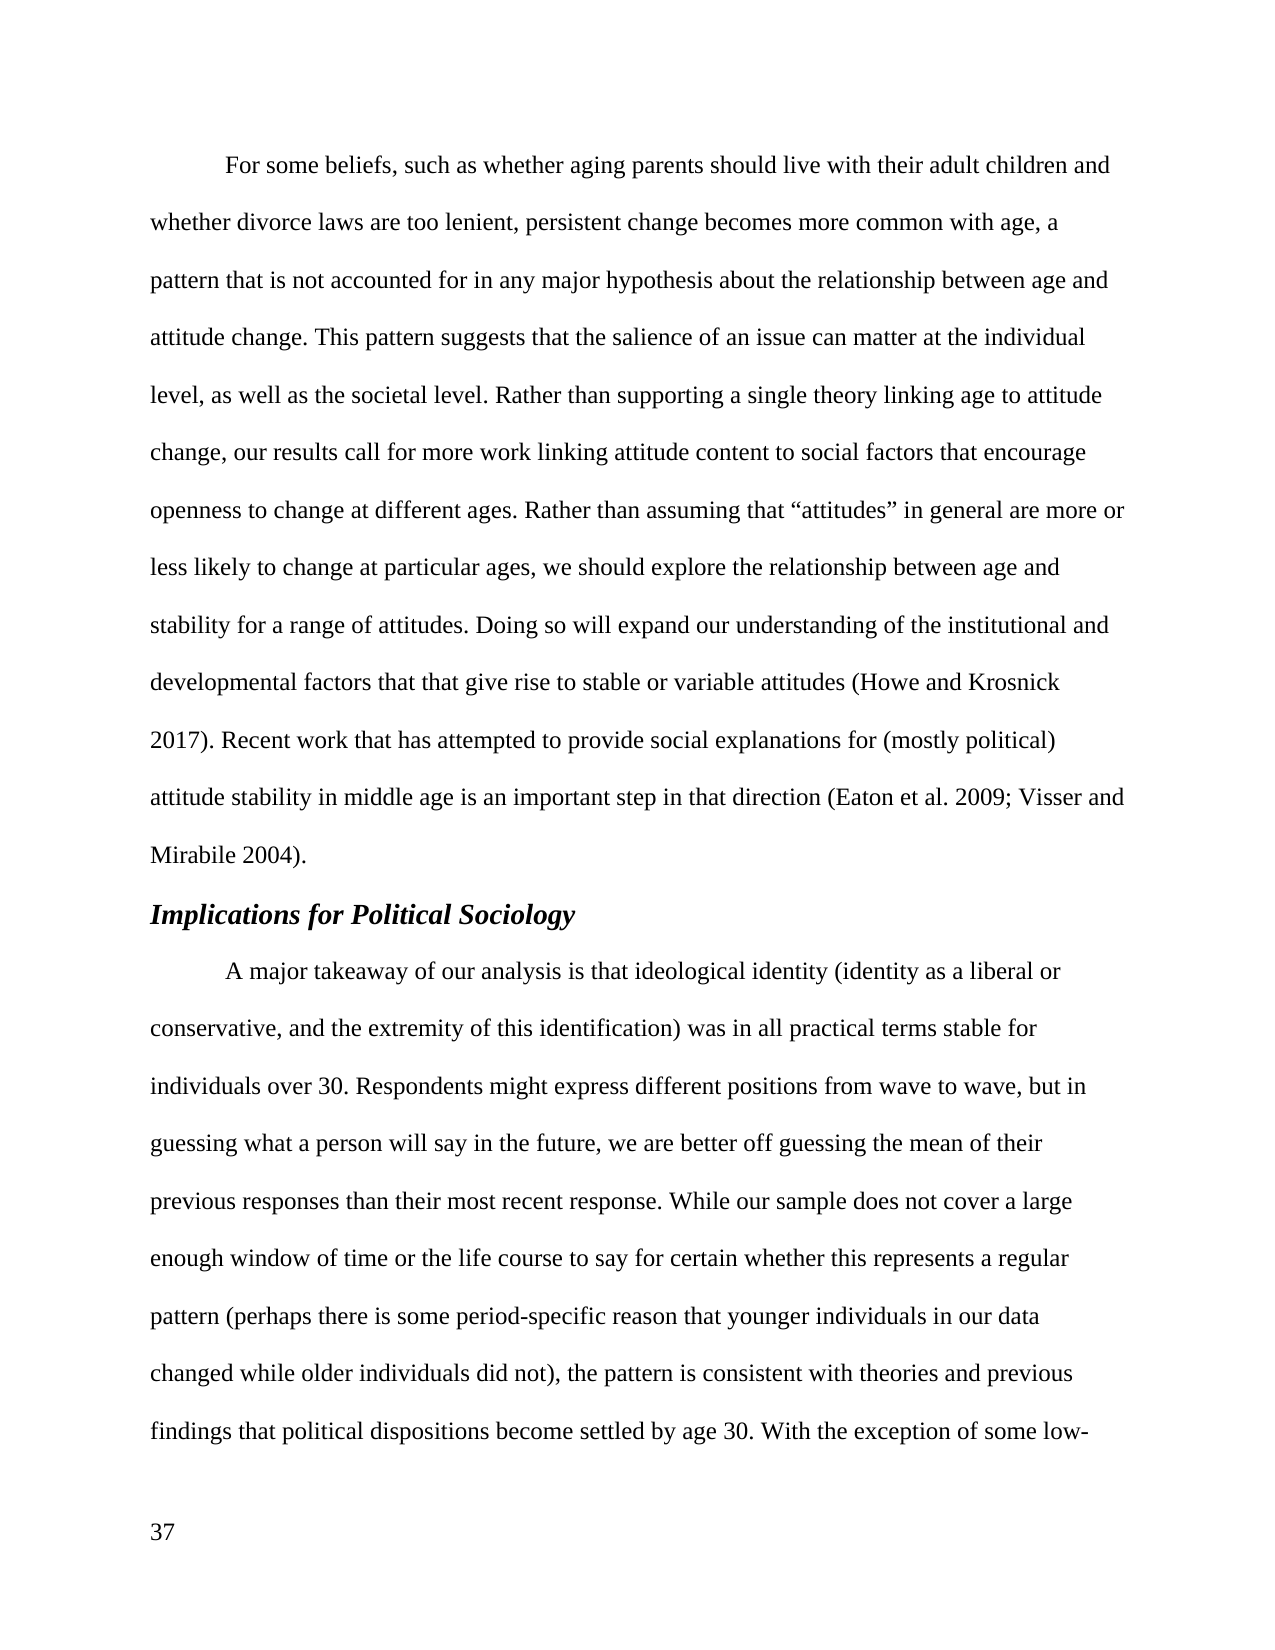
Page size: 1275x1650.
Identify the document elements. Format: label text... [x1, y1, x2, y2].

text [150, 956, 1125, 1445]
subtitle Implications for Political Sociology [150, 897, 1125, 931]
text For some beliefs, such as whether aging parents should live with their adult children and whether divorce laws are too lenient, persistent change becomes more common with age, a pattern that is not accounted for in any major hypothesis about the relationship between age and attitude change. This pattern suggests that the salience of an issue can matter at the individual level, as well as the societal level. Rather than supporting a single theory linking age to attitude change, our results call for more work linking attitude content to social factors that encourage openness to change at different ages. Rather than assuming that “attitudes” in general are more or less likely to change at particular ages, we should explore the relationship between age and stability for a range of attitudes. Doing so will expand our understanding of the institutional and developmental factors that that give rise to stable or variable attitudes (Howe and Krosnick 2017). Recent work that has attempted to provide social explanations for (mostly political) attitude stability in middle age is an important step in that direction (Eaton et al. 2009; Visser and Mirabile 2004). [150, 150, 1125, 869]
